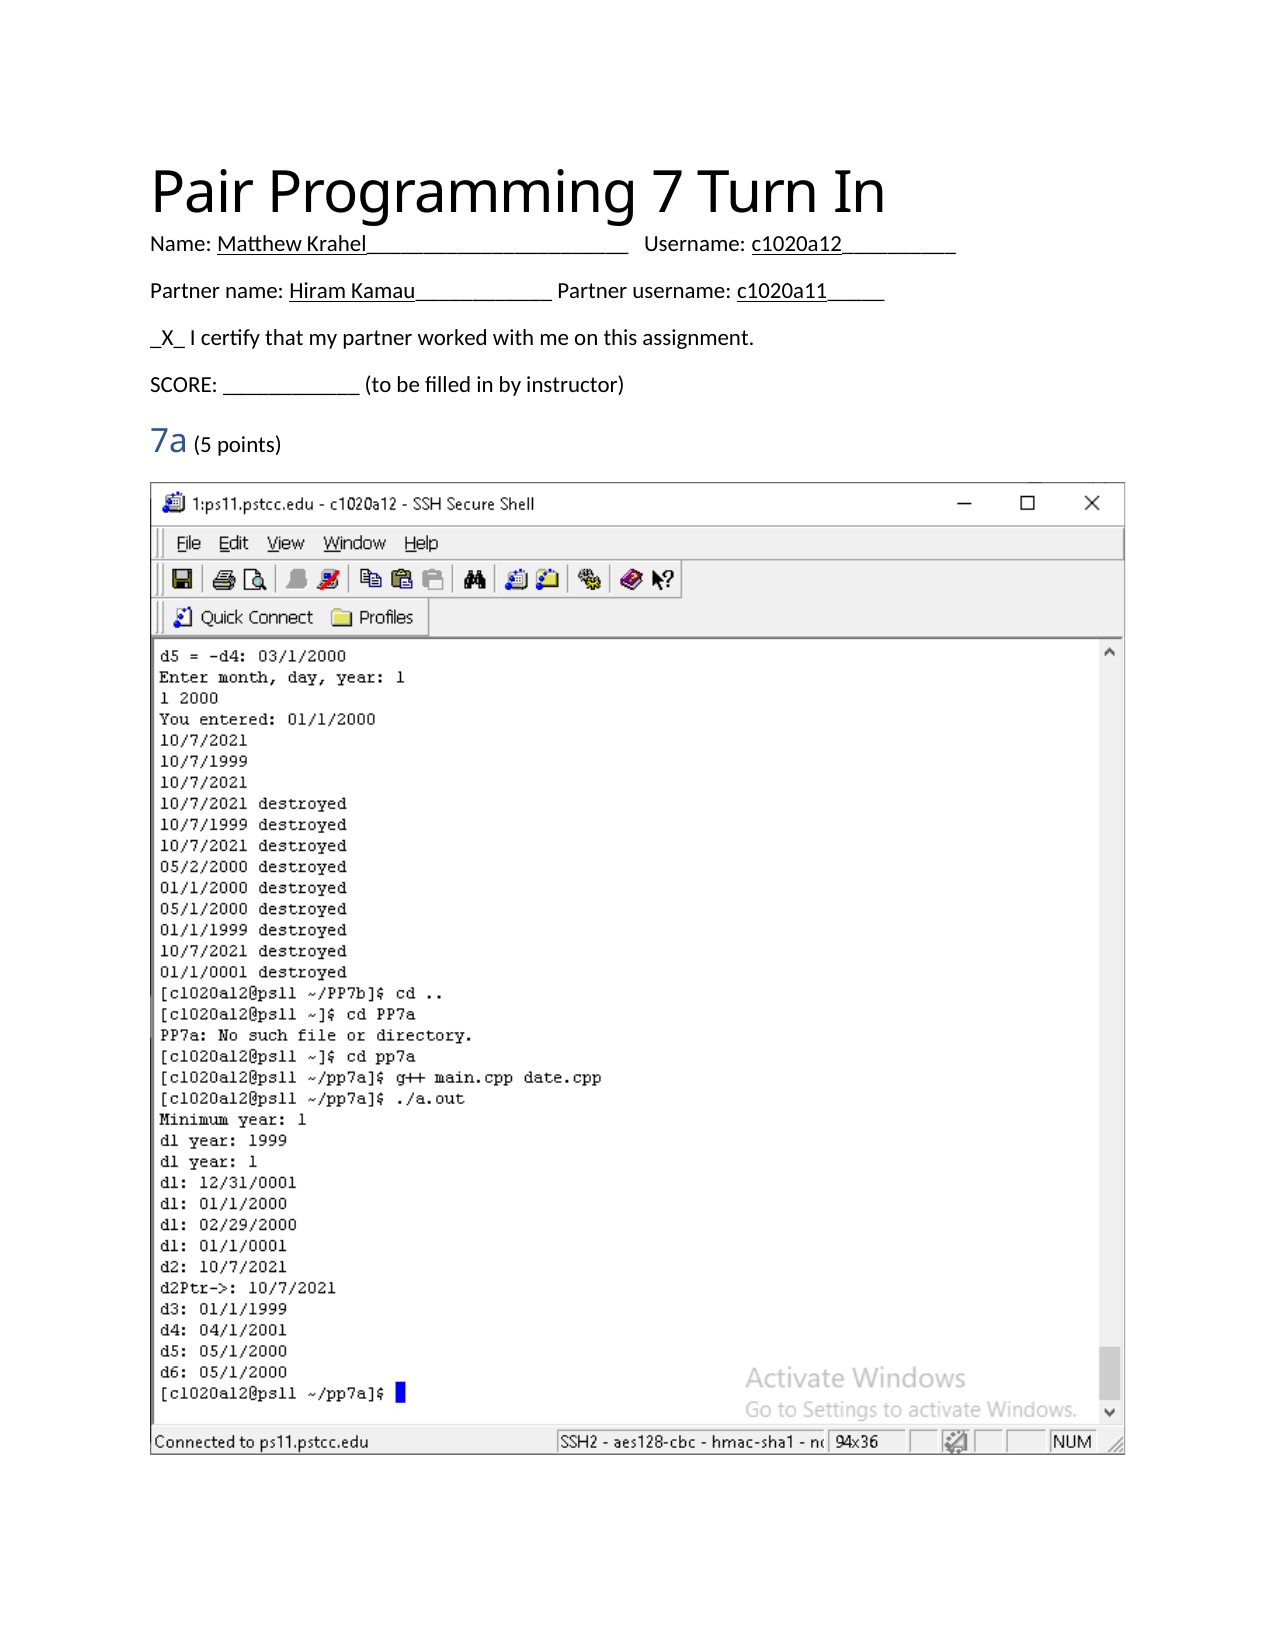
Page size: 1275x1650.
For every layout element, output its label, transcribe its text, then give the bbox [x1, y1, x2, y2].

text Name: Matthew Krahel_______________________ Username: c1020a12__________ [150, 229, 1125, 257]
text 7a (5 points) [150, 417, 1125, 462]
picture [150, 482, 1125, 1455]
text SCORE: ____________ (to be filled in by instructor) [150, 370, 1125, 398]
text Partner name: Hiram Kamau____________ Partner username: c1020a11_____ [150, 276, 1125, 304]
text _X_ I certify that my partner worked with me on this assignment. [150, 323, 1125, 351]
title Pair Programming 7 Turn In [150, 150, 1125, 229]
